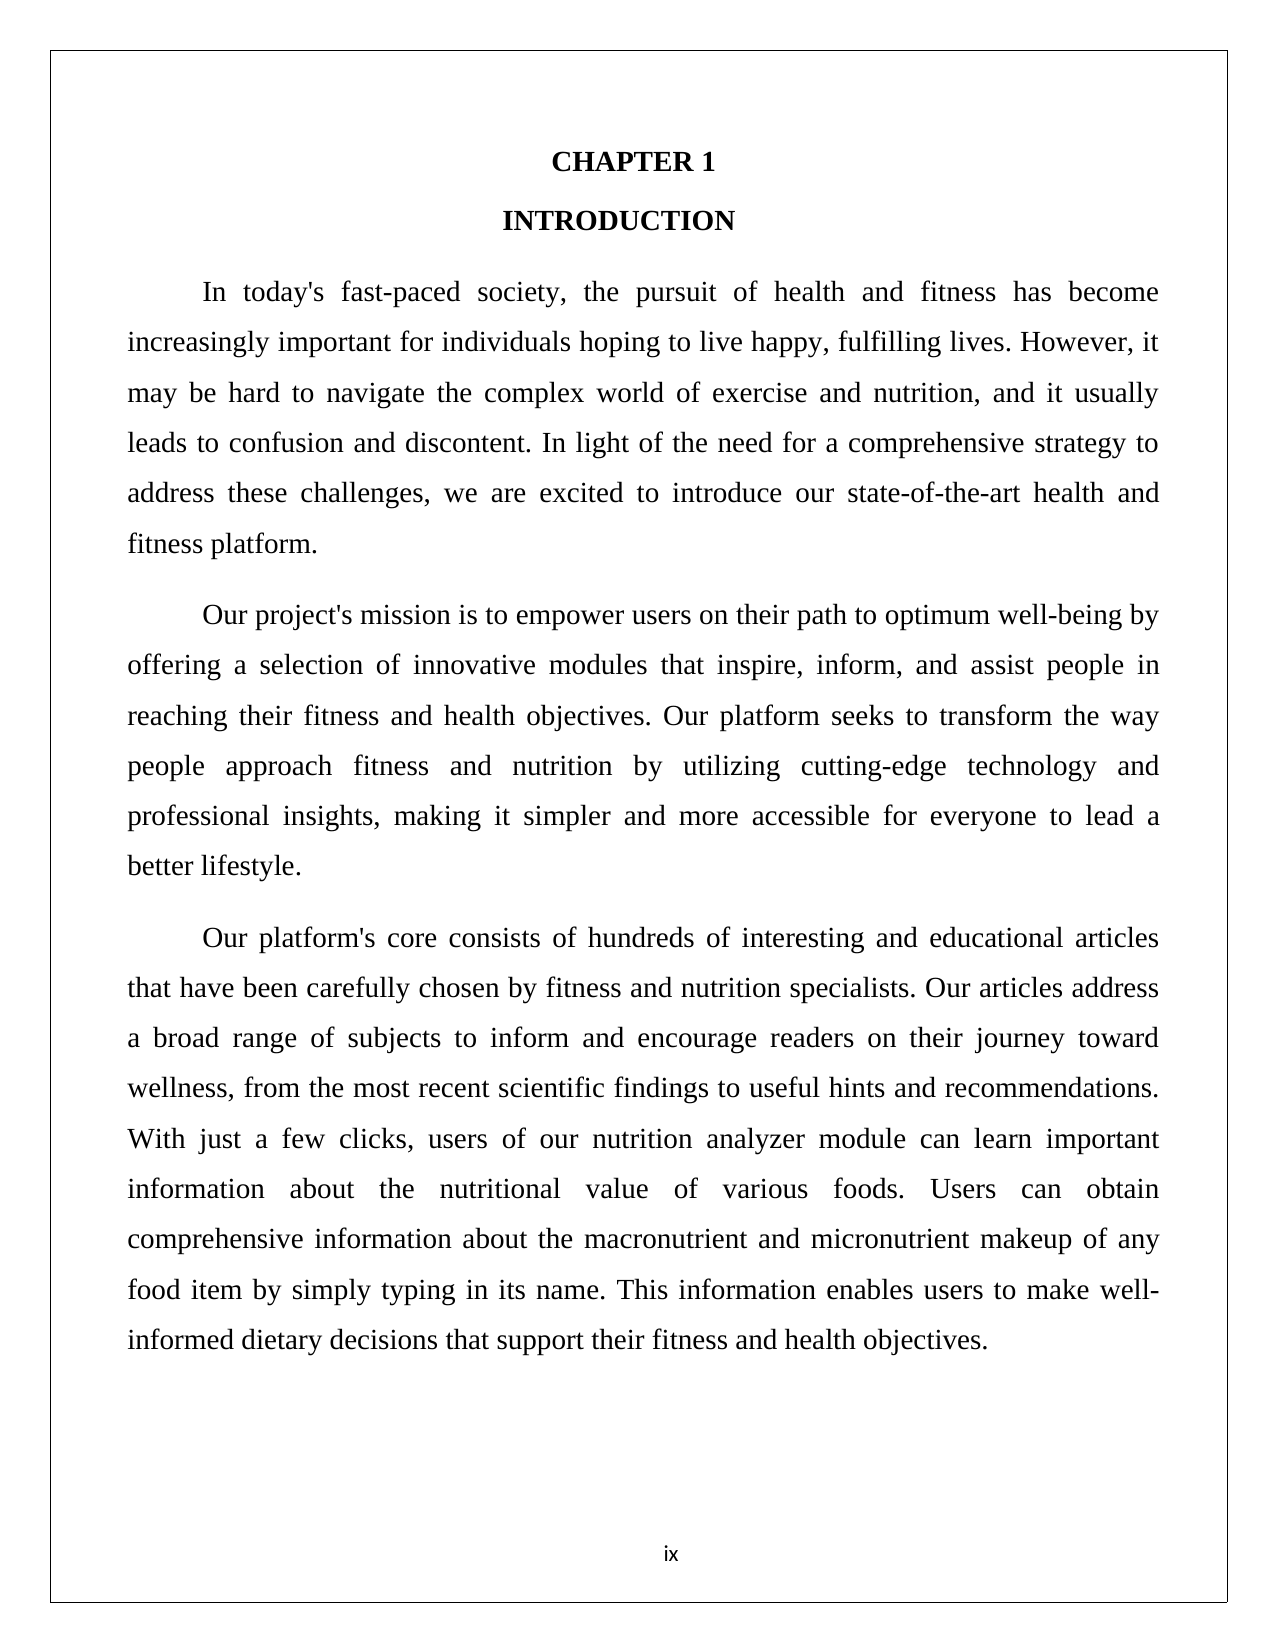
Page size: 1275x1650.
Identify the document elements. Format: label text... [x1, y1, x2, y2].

text In today's fast-paced society, the pursuit of health and fitness has become increasingly important for individuals hoping to live happy, fulfilling lives. However, it may be hard to navigate the complex world of exercise and nutrition, and it usually leads to confusion and discontent. In light of the need for a comprehensive strategy to address these challenges, we are excited to introduce our state-of-the-art health and fitness platform. [127, 274, 1161, 559]
text Our project's mission is to empower users on their path to optimum well-being by offering a selection of innovative modules that inspire, inform, and assist people in reaching their fitness and health objectives. Our platform seeks to transform the way people approach fitness and nutrition by utilizing cutting-edge technology and professional insights, making it simpler and more accessible for everyone to lead a better lifestyle. [127, 597, 1161, 882]
text CHAPTER 1 [249, 144, 967, 177]
text INTRODUCTION [437, 203, 1214, 237]
text Our platform's core consists of hundreds of interesting and educational articles that have been carefully chosen by fitness and nutrition specialists. Our articles address a broad range of subjects to inform and encourage readers on their journey toward wellness, from the most recent scientific findings to useful hints and recommendations. With just a few clicks, users of our nutrition analyzer module can learn important information about the nutritional value of various foods. Users can obtain comprehensive information about the macronutrient and micronutrient makeup of any food item by simply typing in its name. This information enables users to make well-informed dietary decisions that support their fitness and health objectives. [127, 920, 1161, 1356]
